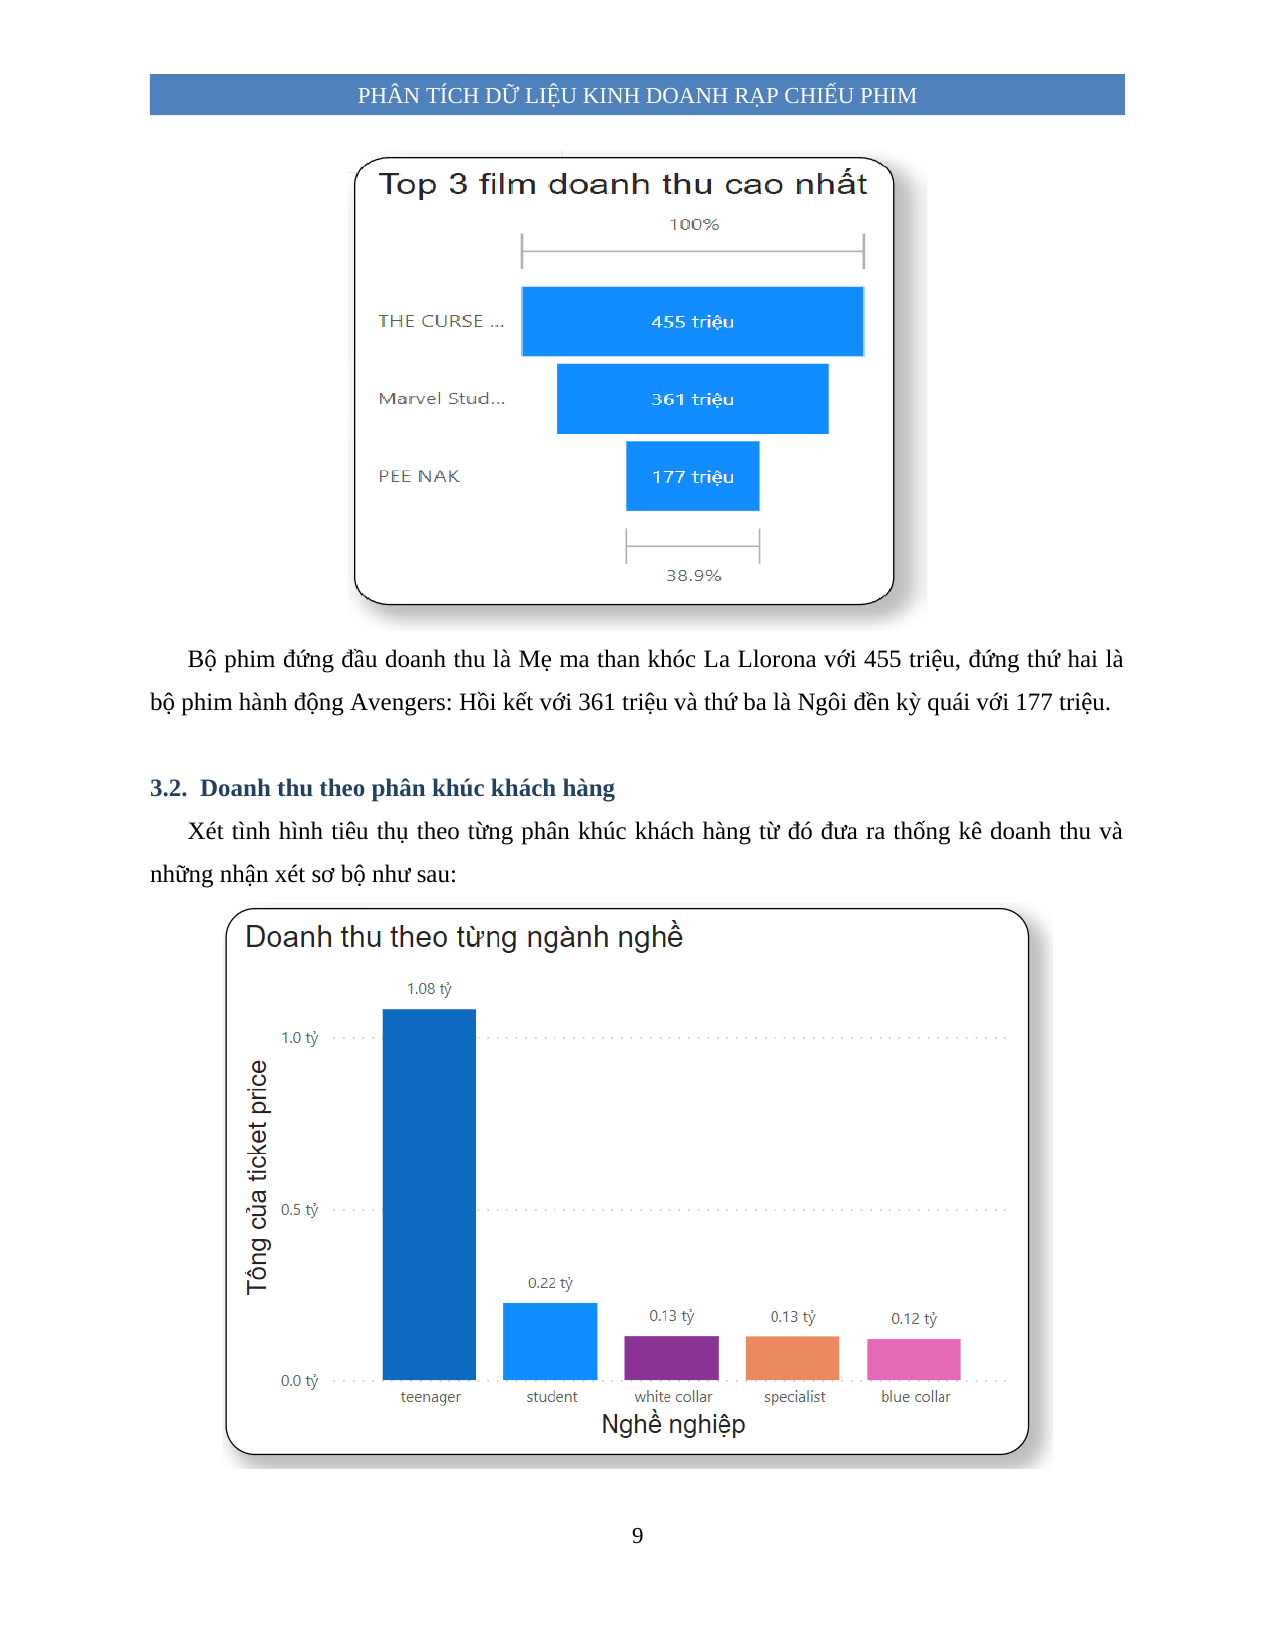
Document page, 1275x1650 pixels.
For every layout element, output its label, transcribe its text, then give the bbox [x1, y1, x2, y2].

picture [347, 150, 928, 631]
text Bộ phim đứng đầu doanh thu là Mẹ ma than khóc La Llorona với 455 triệu, đứng thứ hai là bộ phim hành động Avengers: Hồi kết với 361 triệu và thứ ba là Ngôi đền kỳ quái với 177 triệu. [150, 644, 1125, 716]
picture [222, 902, 1053, 1469]
subtitle Doanh thu theo phân khúc khách hàng [150, 773, 1125, 802]
text Xét tình hình tiêu thụ theo từng phân khúc khách hàng từ đó đưa ra thống kê doanh thu và những nhận xét sơ bộ như sau: [150, 816, 1125, 888]
